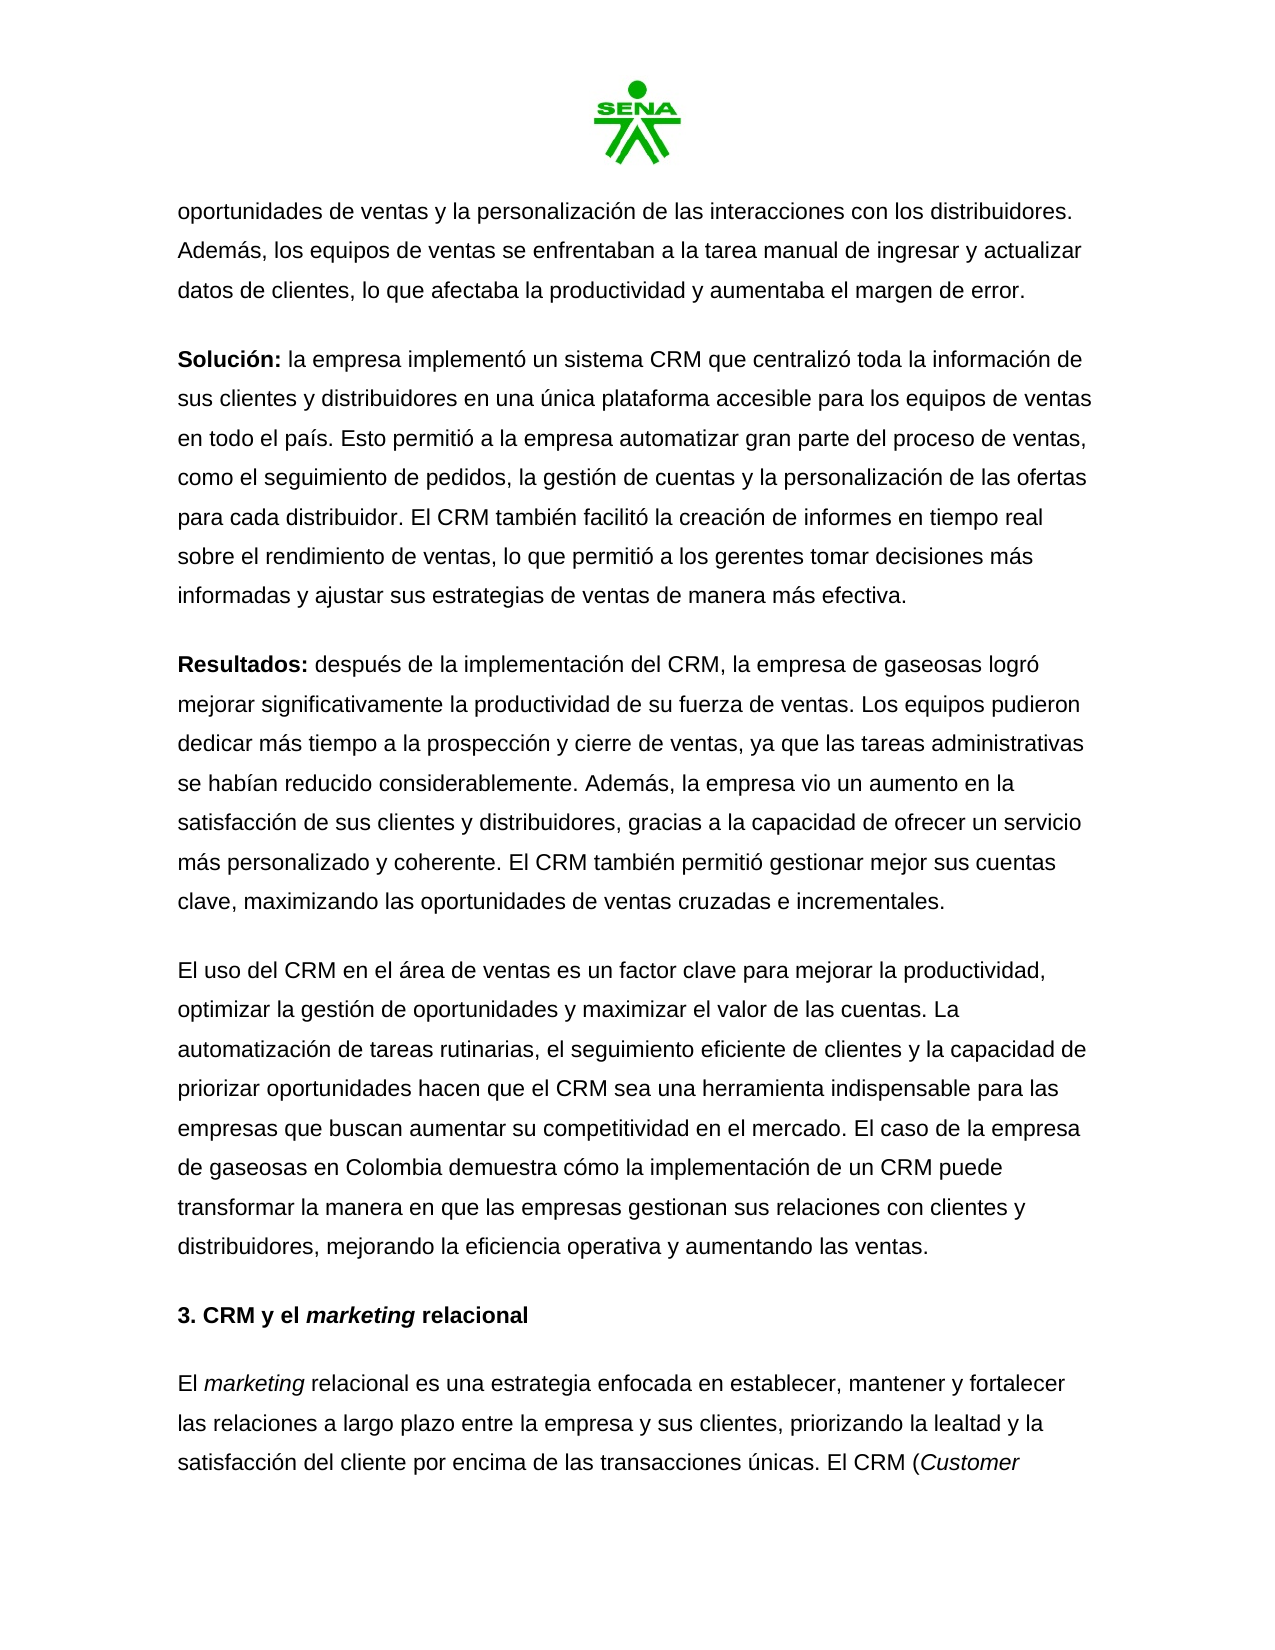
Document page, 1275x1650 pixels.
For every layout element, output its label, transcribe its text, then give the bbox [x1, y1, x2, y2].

text Desafíos iniciales: la empresa de gaseosas se encontraba con el desafío de gestionar una gran cantidad de clientes y distribuidores, cada uno con sus propias necesidades y expectativas. La falta de una plataforma centralizada dificultaba el seguimiento de las oportunidades de ventas y la personalización de las interacciones con los distribuidores. Además, los equipos de ventas se enfrentaban a la tarea manual de ingresar y actualizar datos de clientes, lo que afectaba la productividad y aumentaba el margen de error. [177, 306, 1098, 530]
text Resultados: después de la implementación del CRM, la empresa de gaseosas logró mejorar significativamente la productividad de su fuerza de ventas. Los equipos pudieron dedicar más tiempo a la prospección y cierre de ventas, ya que las tareas administrativas se habían reducido considerablemente. Además, la empresa vio un aumento en la satisfacción de sus clientes y distribuidores, gracias a la capacidad de ofrecer un servicio más personalizado y coherente. El CRM también permitió gestionar mejor sus cuentas clave, maximizando las oportunidades de ventas cruzadas e incrementales. [177, 878, 1098, 1141]
text Solución: la empresa implementó un sistema CRM que centralizó toda la información de sus clientes y distribuidores en una única plataforma accesible para los equipos de ventas en todo el país. Esto permitió a la empresa automatizar gran parte del proceso de ventas, como el seguimiento de pedidos, la gestión de cuentas y la personalización de las ofertas para cada distribuidor. El CRM también facilitó la creación de informes en tiempo real sobre el rendimiento de ventas, lo que permitió a los gerentes tomar decisiones más informadas y ajustar sus estrategias de ventas de manera más efectiva. [177, 572, 1098, 835]
picture [588, 75, 687, 172]
text El uso del CRM en el área de ventas es un factor clave para mejorar la productividad, optimizar la gestión de oportunidades y maximizar el valor de las cuentas. La automatización de tareas rutinarias, el seguimiento eficiente de clientes y la capacidad de priorizar oportunidades hacen que el CRM sea una herramienta indispensable para las empresas que buscan aumentar su competitividad en el mercado. El caso de la empresa de gaseosas en Colombia demuestra cómo la implementación de un CRM puede transformar la manera en que las empresas gestionan sus relaciones con clientes y distribuidores, mejorando la eficiencia operativa y aumentando las ventas. [177, 1183, 1098, 1486]
